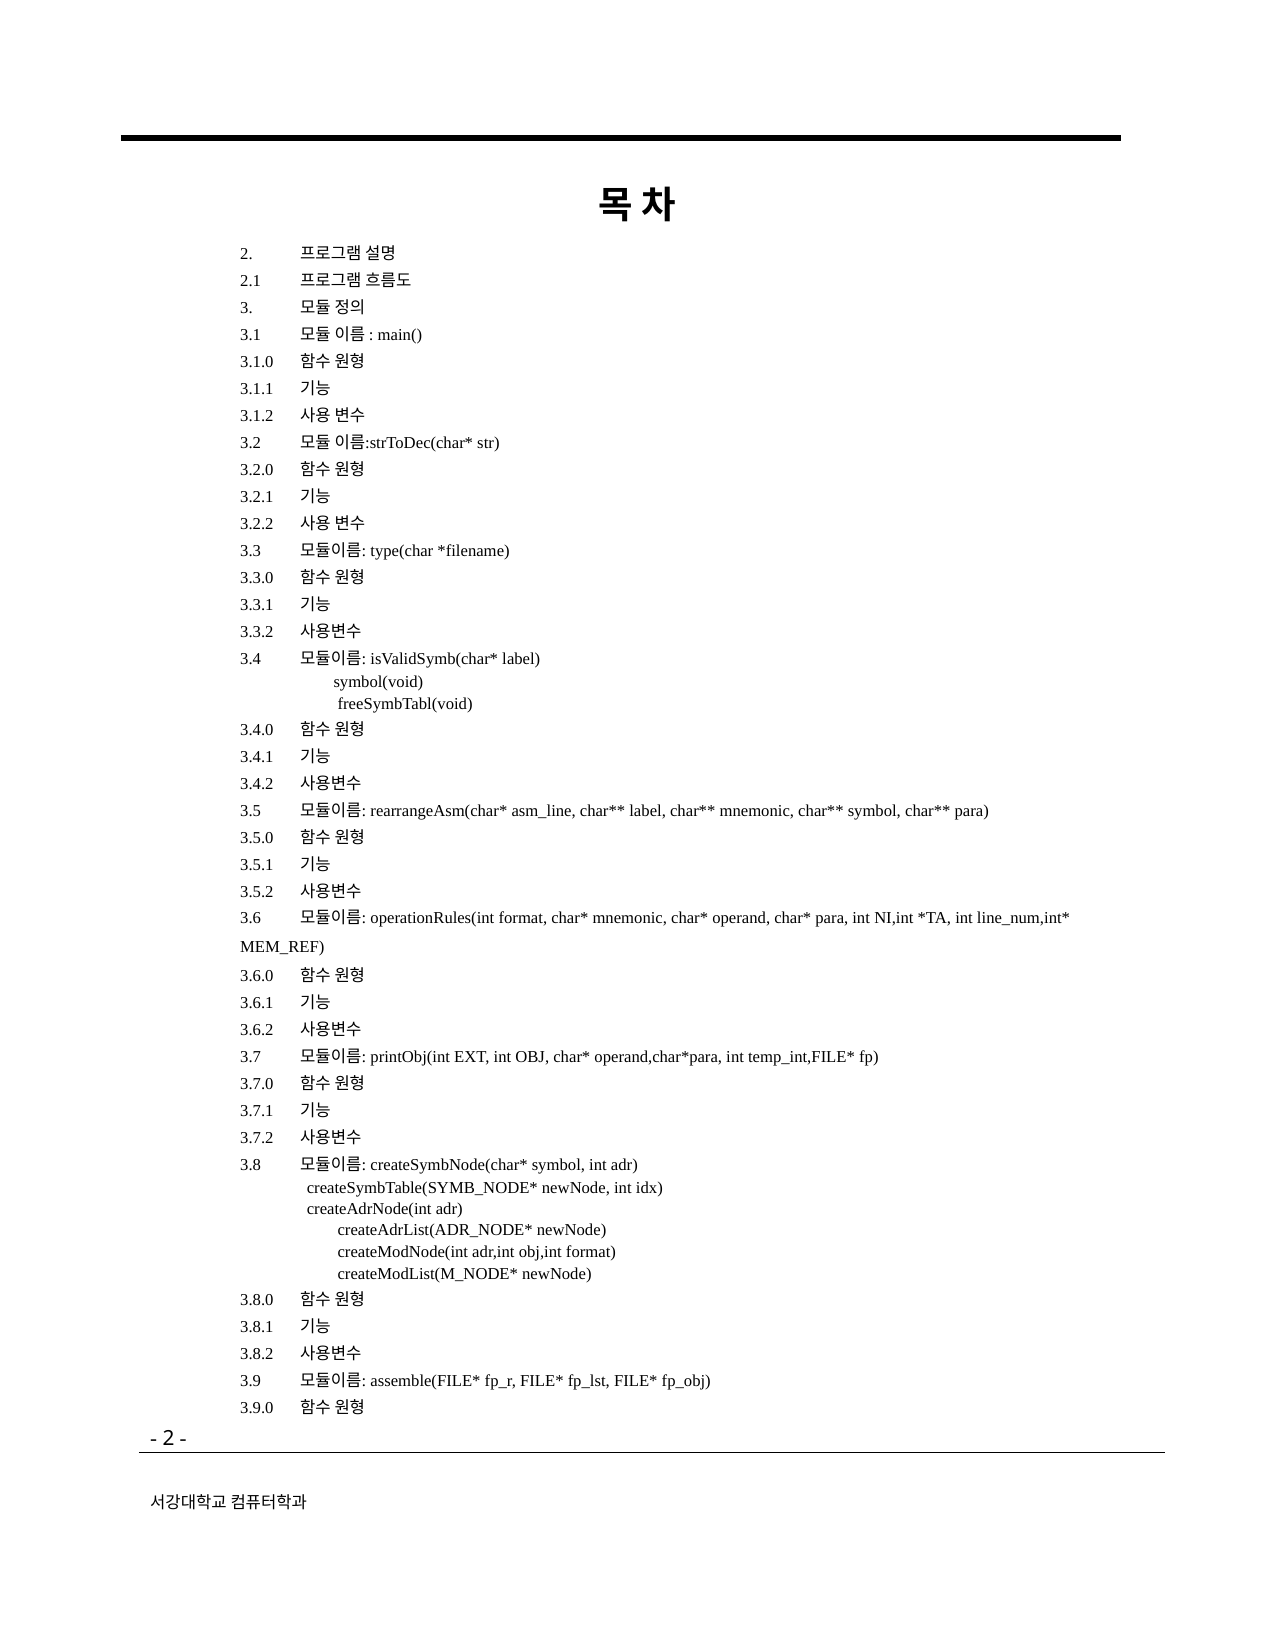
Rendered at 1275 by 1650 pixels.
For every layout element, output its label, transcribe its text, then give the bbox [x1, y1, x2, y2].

text 3.8 모듈이름: createSymbNode(char* symbol, int adr) [240, 1151, 1125, 1175]
text 3.4.0 함수 원형 [240, 716, 1125, 740]
text 2. 프로그램 설명 [240, 240, 1125, 264]
text 3.2.0 함수 원형 [240, 456, 1125, 480]
text 3.6.2 사용변수 [240, 1016, 1125, 1040]
text 3.6 모듈이름: operationRules(int format, char* mnemonic, char* operand, char* para, int NI,int *TA, int line_num,int* MEM_REF) [240, 904, 1125, 959]
text createModList(M_NODE* newNode) [240, 1264, 1125, 1283]
text 3.3 모듈이름: type(char *filename) [240, 537, 1125, 561]
text 3.1.1 기능 [240, 375, 1125, 399]
text 3.5.0 함수 원형 [240, 824, 1125, 848]
text 3.9.0 함수 원형 [240, 1394, 1125, 1418]
text 3.5 모듈이름: rearrangeAsm(char* asm_line, char** label, char** mnemonic, char** symbol, char** para) [240, 797, 1125, 821]
text 3.6.1 기능 [240, 989, 1125, 1013]
text 3.1.2 사용 변수 [240, 402, 1125, 426]
text 3.3.0 함수 원형 [240, 564, 1125, 588]
text 3.8.0 함수 원형 [240, 1286, 1125, 1310]
text 3.5.1 기능 [240, 851, 1125, 875]
text createAdrNode(int adr) [240, 1199, 1125, 1218]
text 3.3.1 기능 [240, 591, 1125, 615]
text 2.1 프로그램 흐름도 [240, 267, 1125, 291]
text createModNode(int adr,int obj,int format) [240, 1242, 1125, 1261]
text 3.1 모듈 이름 : main() [240, 321, 1125, 345]
text 3.3.2 사용변수 [240, 618, 1125, 642]
text symbol(void) [240, 672, 1125, 691]
text 3.4.2 사용변수 [240, 770, 1125, 794]
text 3.2 모듈 이름:strToDec(char* str) [240, 429, 1125, 453]
text 3.1.0 함수 원형 [240, 348, 1125, 372]
text createSymbTable(SYMB_NODE* newNode, int idx) [240, 1178, 1125, 1197]
text 3.4 모듈이름: isValidSymb(char* label) [240, 645, 1125, 669]
text 목 차 [150, 175, 1125, 229]
text 3.7.1 기능 [240, 1097, 1125, 1121]
text 3. 모듈 정의 [240, 294, 1125, 318]
text 3.4.1 기능 [240, 743, 1125, 767]
text 3.7.0 함수 원형 [240, 1070, 1125, 1094]
text 3.9 모듈이름: assemble(FILE* fp_r, FILE* fp_lst, FILE* fp_obj) [240, 1367, 1125, 1391]
text 3.7 모듈이름: printObj(int EXT, int OBJ, char* operand,char*para, int temp_int,FILE* fp) [240, 1043, 1125, 1067]
text 3.2.2 사용 변수 [240, 510, 1125, 534]
text 3.6.0 함수 원형 [240, 962, 1125, 986]
text 3.2.1 기능 [240, 483, 1125, 507]
text 3.8.1 기능 [240, 1313, 1125, 1337]
text 3.7.2 사용변수 [240, 1124, 1125, 1148]
text 3.5.2 사용변수 [240, 878, 1125, 902]
text createAdrList(ADR_NODE* newNode) [240, 1220, 1125, 1239]
text 3.8.2 사용변수 [240, 1340, 1125, 1364]
text freeSymbTabl(void) [240, 694, 1125, 713]
